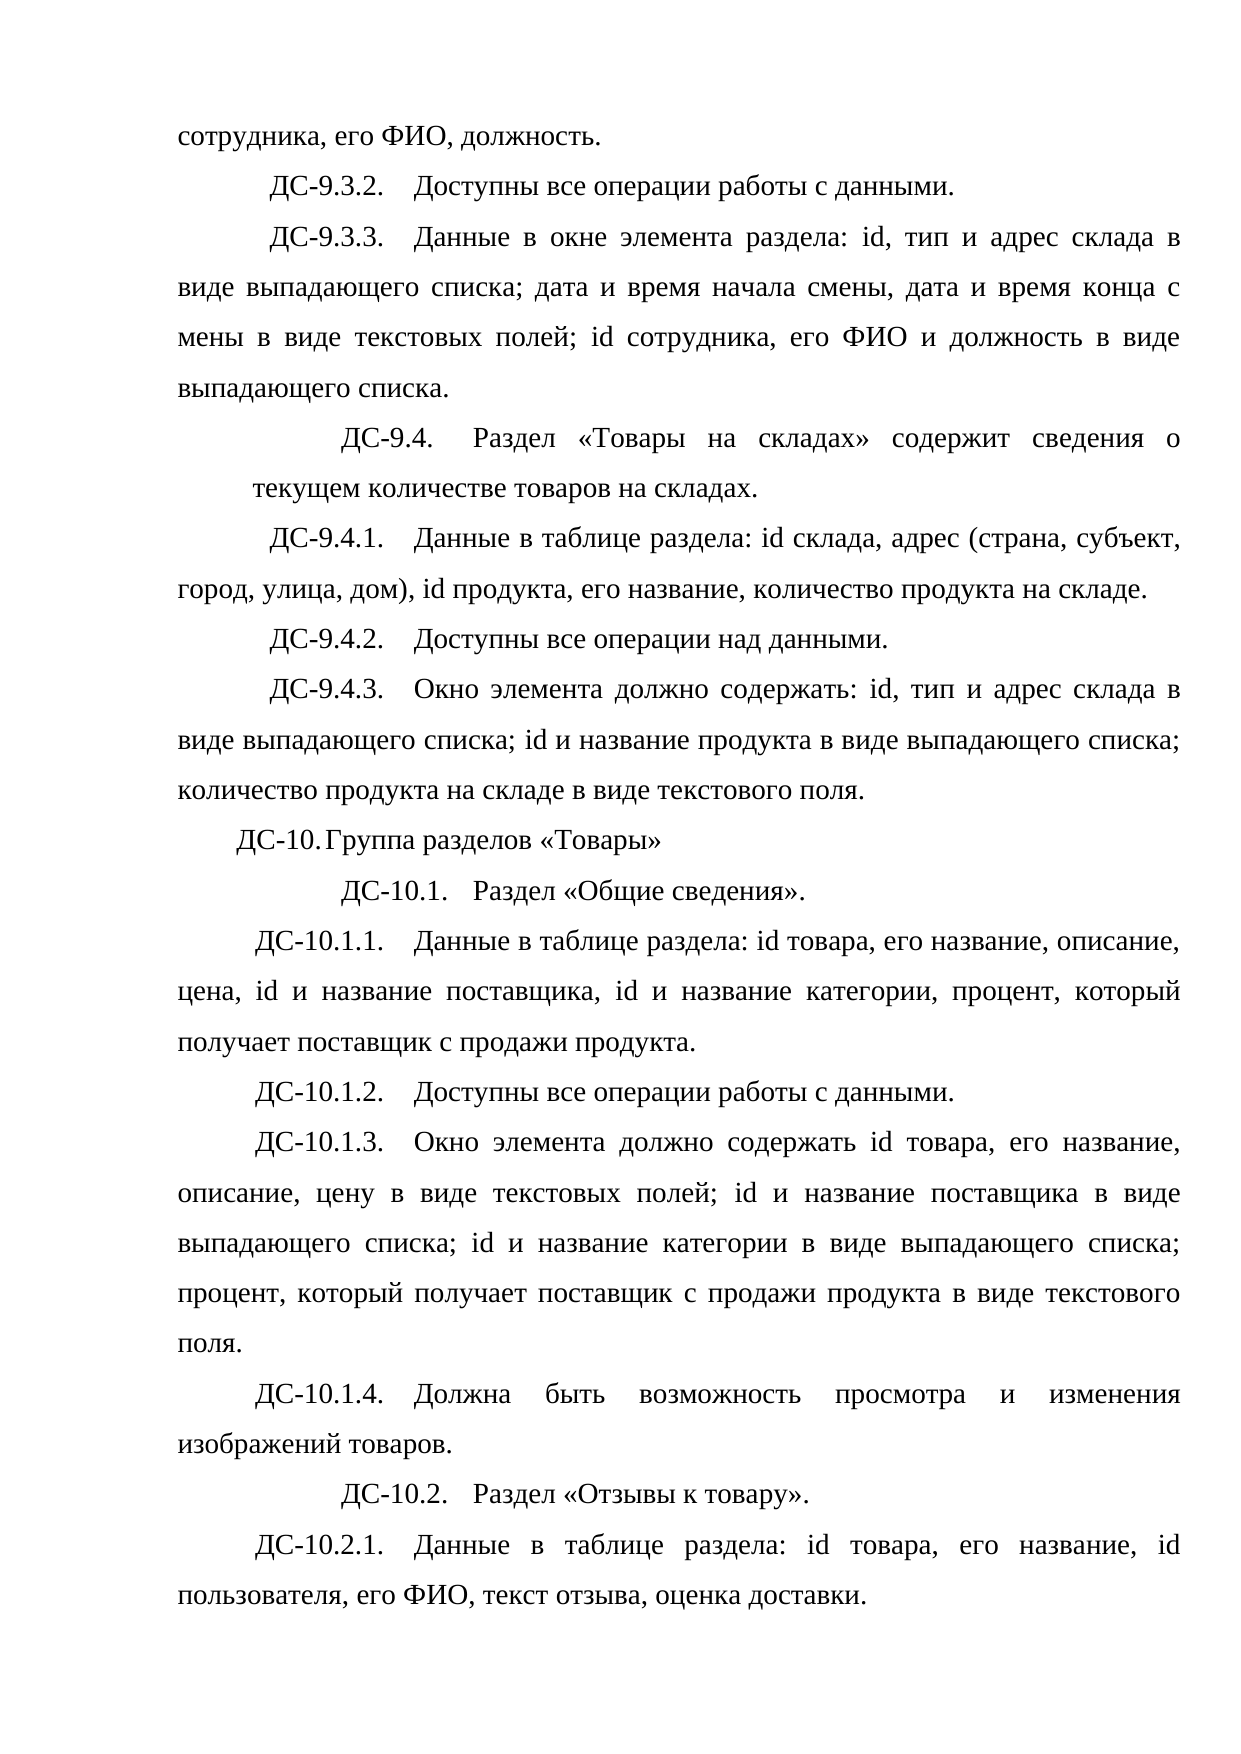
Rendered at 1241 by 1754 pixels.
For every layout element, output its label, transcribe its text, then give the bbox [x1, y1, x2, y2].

list Доступны все операции работы с данными. [177, 1074, 1181, 1108]
list Данные в таблице раздела: id склада, адрес (страна, субъект, город, улица, дом), id продукта, его название, количество продукта на складе. [177, 521, 1181, 604]
list Данные в окне элемента раздела: id, тип и адрес склада в виде выпадающего списка; дата и время начала смены, дата и время конца с мены в виде текстовых полей; id сотрудника, его ФИО и должность в виде выпадающего списка. [177, 219, 1181, 403]
list Окно элемента должно содержать id товара, его название, описание, цену в виде текстовых полей; id и название поставщика в виде выпадающего списка; id и название категории в виде выпадающего списка; процент, который получает поставщик с продажи продукта в виде текстового поля. [177, 1124, 1181, 1359]
list Доступны все операции над данными. [177, 621, 1181, 655]
list Раздел «Товары на складах» содержит сведения о текущем количестве товаров на складах. [252, 420, 1181, 504]
list Окно элемента должно содержать: id, тип и адрес склада в виде выпадающего списка; id и название продукта в виде выпадающего списка; количество продукта на складе в виде текстового поля. [177, 672, 1181, 806]
list Должна быть возможность просмотра и изменения изображений товаров. [177, 1376, 1181, 1460]
list Группа разделов «Товары» [177, 822, 1181, 856]
list Данные в таблице раздела: id товара, его название, id пользователя, его ФИО, текст отзыва, оценка доставки. [177, 1527, 1181, 1611]
list Доступны все операции работы с данными. [177, 168, 1181, 202]
list Раздел «Общие сведения». [252, 873, 1181, 906]
list Данные в таблице раздела: id товара, его название, описание, цена, id и название поставщика, id и название категории, процент, который получает поставщик с продажи продукта. [177, 923, 1181, 1057]
list Раздел «Отзывы к товару». [252, 1477, 1181, 1510]
